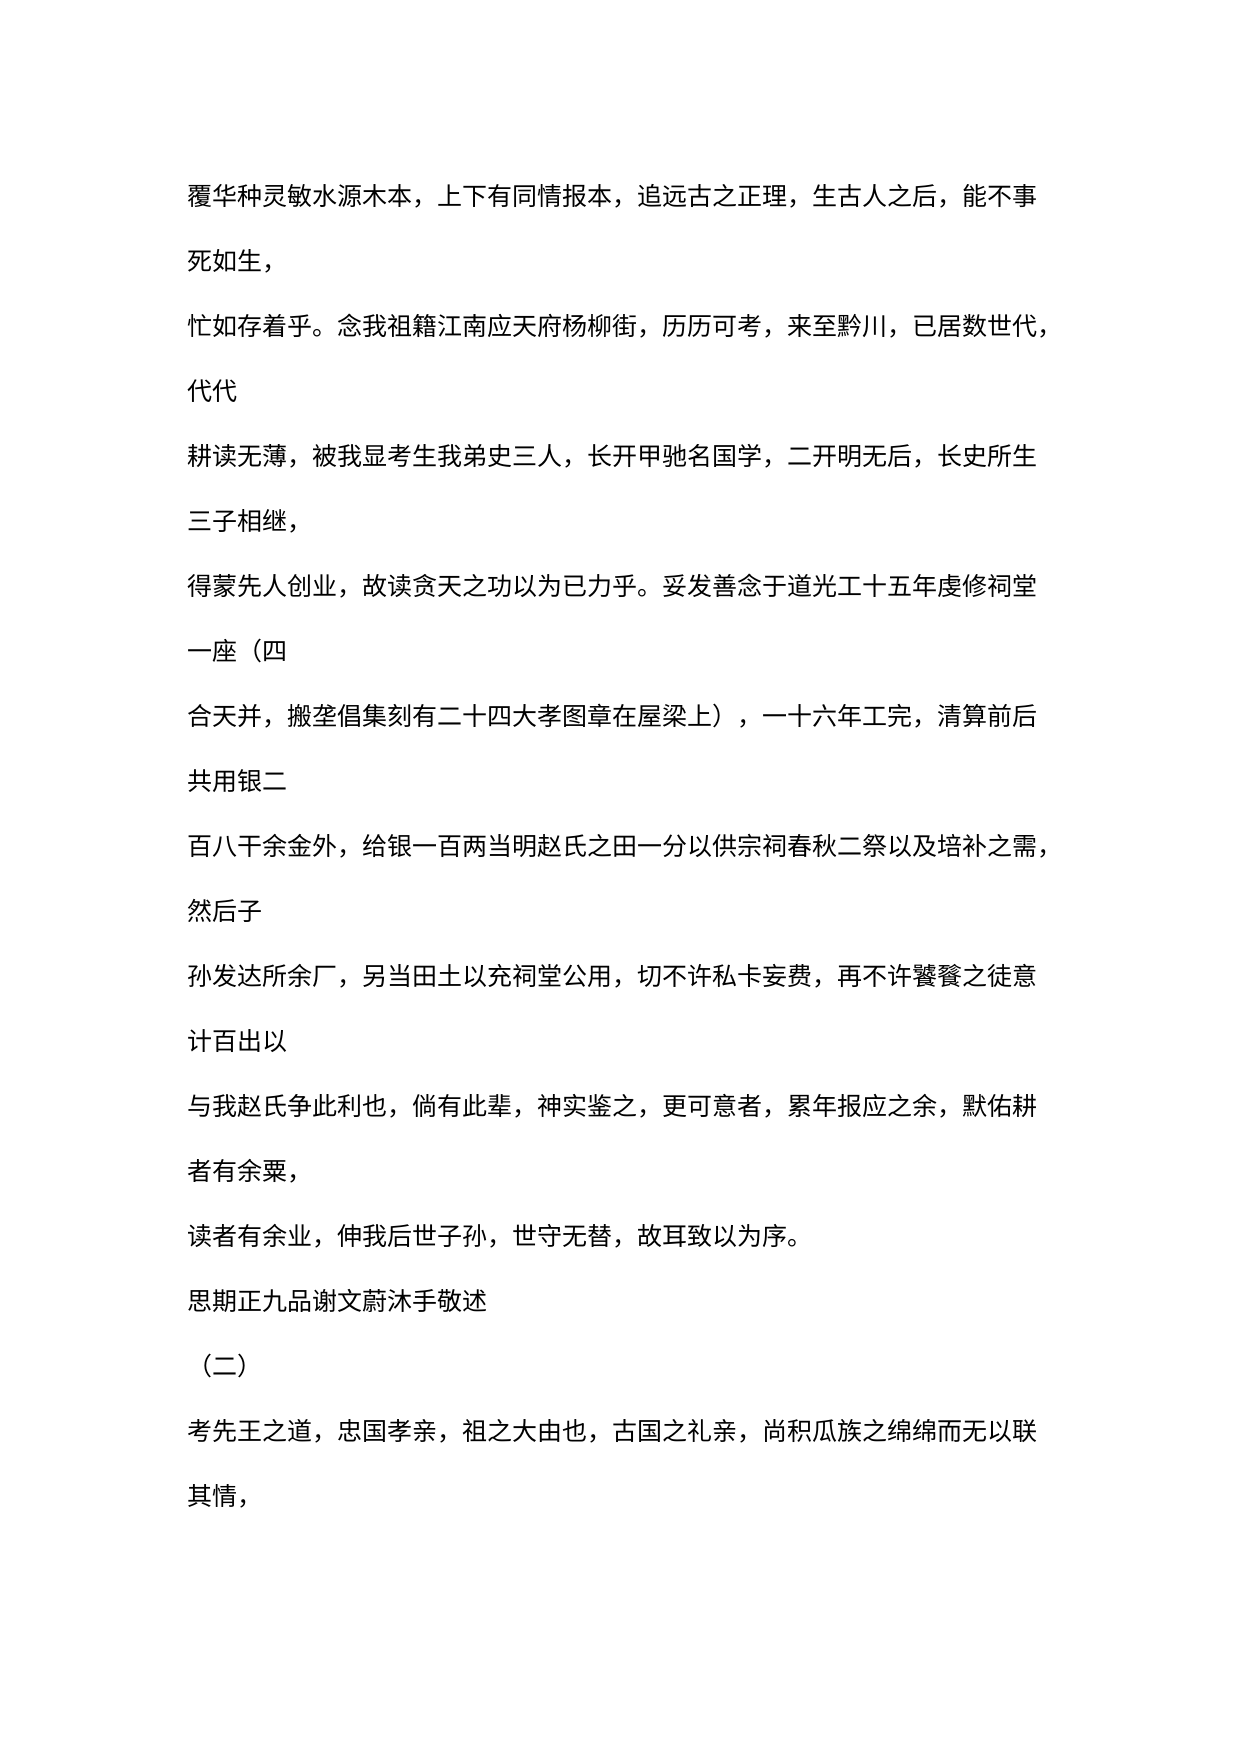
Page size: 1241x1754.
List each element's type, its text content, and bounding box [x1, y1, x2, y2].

text 得蒙先人创业，故读贪天之功以为已力乎。妥发善念于道光工十五年虔修祠堂一座（四 [187, 552, 1053, 682]
text 孙发达所余厂，另当田土以充祠堂公用，切不许私卡妄费，再不许饕餮之徒意计百出以 [187, 942, 1053, 1072]
text 耕读无薄，被我显考生我弟史三人，长开甲驰名国学，二开明无后，长史所生三子相继， [187, 422, 1053, 552]
text 思期正九品谢文蔚沐手敬述 [187, 1267, 1053, 1332]
text 合天并，搬垄倡集刻有二十四大孝图章在屋梁上），一十六年工完，清算前后共用银二 [187, 682, 1053, 812]
text 忙如存着乎。念我祖籍江南应天府杨柳街，历历可考，来至黔川，已居数世代，代代 [187, 292, 1053, 422]
text （二） [187, 1332, 1053, 1397]
text 覆华种灵敏水源木本，上下有同情报本，追远古之正理，生古人之后，能不事死如生， [187, 162, 1053, 292]
text 与我赵氏争此利也，倘有此辈，神实鉴之，更可意者，累年报应之余，默佑耕者有余粟， [187, 1072, 1053, 1202]
text 考先王之道，忠国孝亲，祖之大由也，古国之礼亲，尚积瓜族之绵绵而无以联其情， [187, 1397, 1053, 1527]
text 百八干余金外，给银一百两当明赵氏之田一分以供宗祠春秋二祭以及培补之需，然后子 [187, 812, 1053, 942]
text 读者有余业，伸我后世子孙，世守无替，故耳致以为序。 [187, 1202, 1053, 1267]
